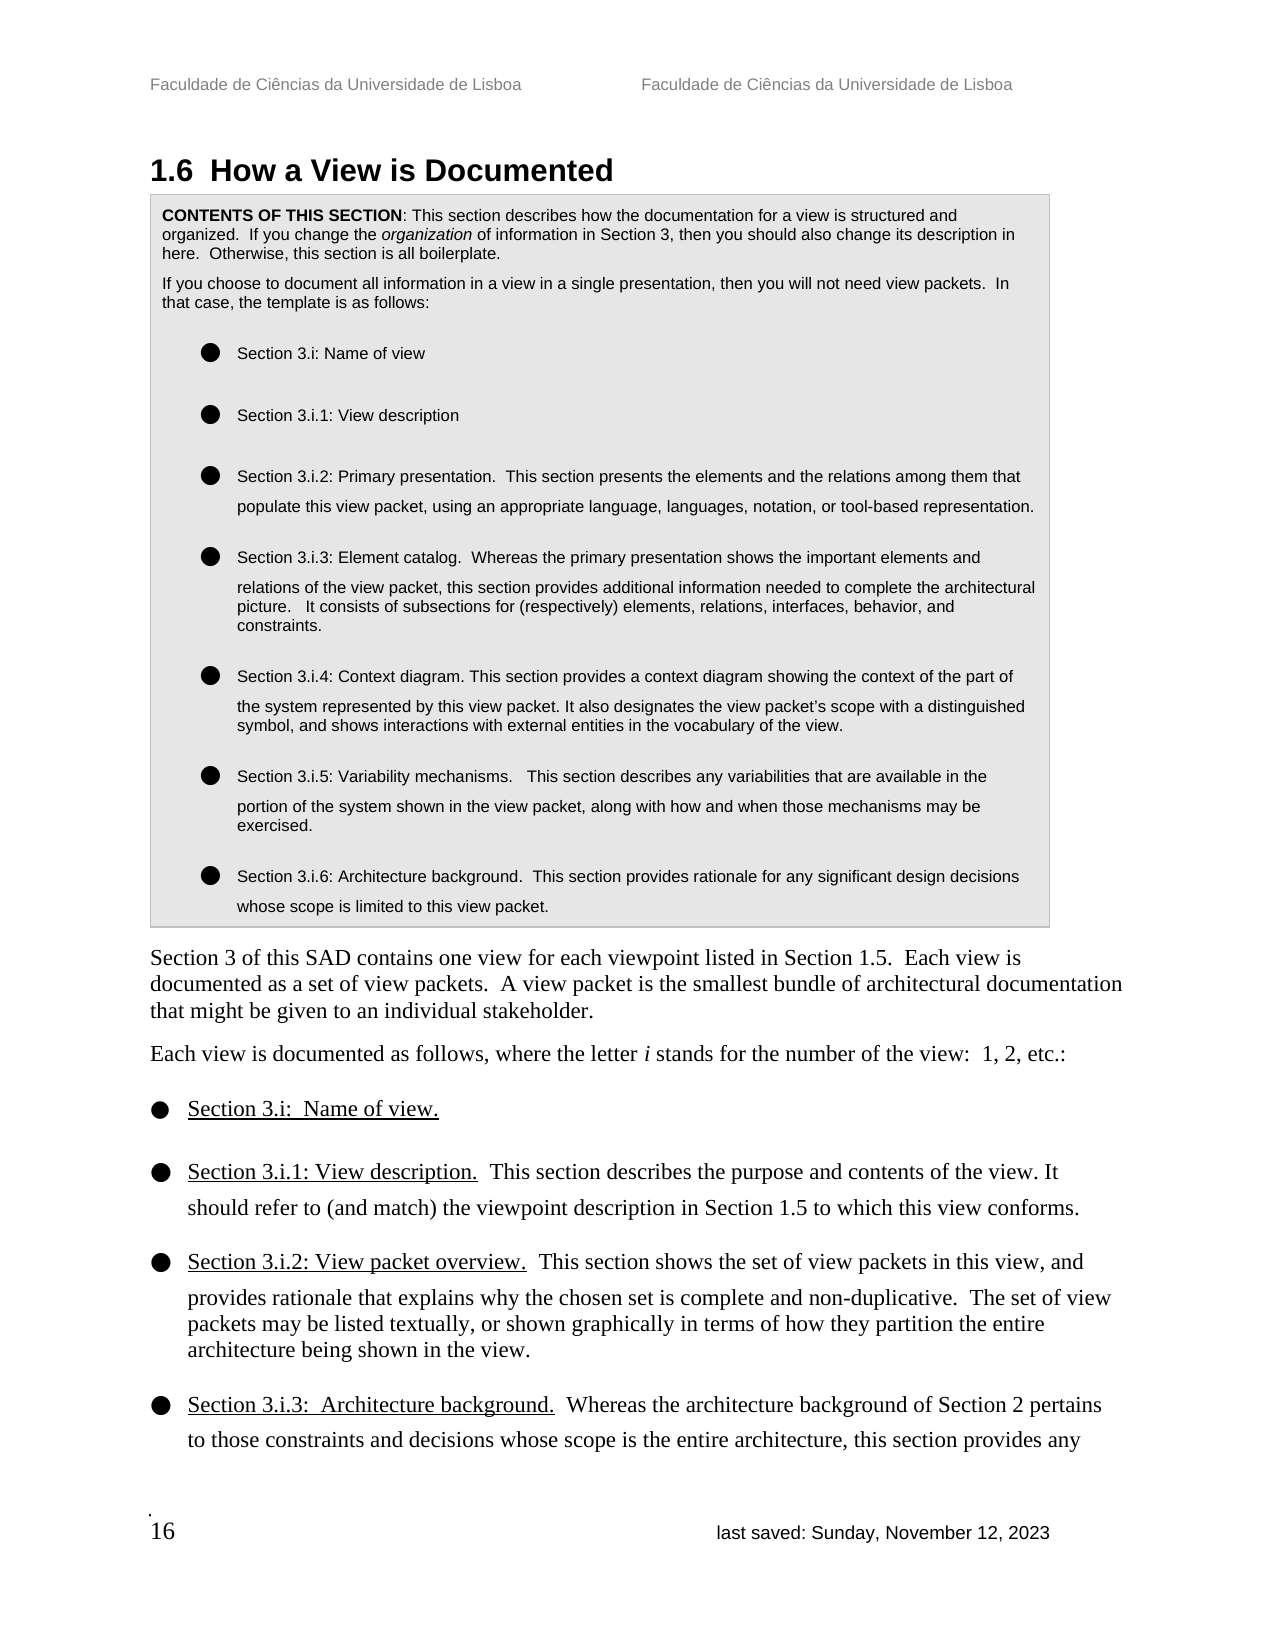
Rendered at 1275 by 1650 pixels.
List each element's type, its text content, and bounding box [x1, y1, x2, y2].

list Section 3.i.2: View packet overview. This section shows the set of view packets in this view, and provides rationale that explains why the chosen set is complete and non-duplicative. The set of view packets may be listed textually, or shown graphically in terms of how they partition the entire architecture being shown in the view. [150, 1232, 1125, 1363]
text Section 3 of this SAD contains one view for each viewpoint listed in Section 1.5. Each view is documented as a set of view packets. A view packet is the smallest bundle of architectural documentation that might be given to an individual stakeholder. [150, 944, 1125, 1023]
list Section 3.i: Name of view. [150, 1083, 1125, 1130]
list Section 3.i.1: View description. This section describes the purpose and contents of the view. It should refer to (and match) the viewpoint description in Section 1.5 to which this view conforms. [150, 1142, 1125, 1220]
table_header CONTENTS OF THIS SECTION: This section describes how the documentation for a view is structured and organized. If you change the organization of information in Section 3, then you should also change its description in here. Otherwise, this section is all boilerplate. If you choose to document all information in a view in a single presentation, then you will not need view packets. In that case, the template is as follows: Section 3.i: Name of view Section 3.i.1: View description Section 3.i.2: Primary presentation. This section presents the elements and the relations among them that populate this view packet, using an appropriate language, languages, notation, or tool-based representation. Section 3.i.3: Element catalog. Whereas the primary presentation shows the important elements and relations of the view packet, this section provides additional information needed to complete the architectural picture. It consists of subsections for (respectively) elements, relations, interfaces, behavior, and constraints. Section 3.i.4: Context diagram. This section provides a context diagram showing the context of the part of the system represented by this view packet. It also designates the view packet’s scope with a distinguished symbol, and shows interactions with external entities in the vocabulary of the view. Section 3.i.5: Variability mechanisms. This section describes any variabilities that are available in the portion of the system shown in the view packet, along with how and when those mechanisms may be exercised. Section 3.i.6: Architecture background. This section provides rationale for any significant design decisions whose scope is limited to this view packet. [151, 195, 1049, 926]
text Each view is documented as follows, where the letter i stands for the number of the view: 1, 2, etc.: [150, 1040, 1125, 1066]
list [150, 1375, 1125, 1453]
subtitle How a View is Documented [150, 148, 1125, 188]
